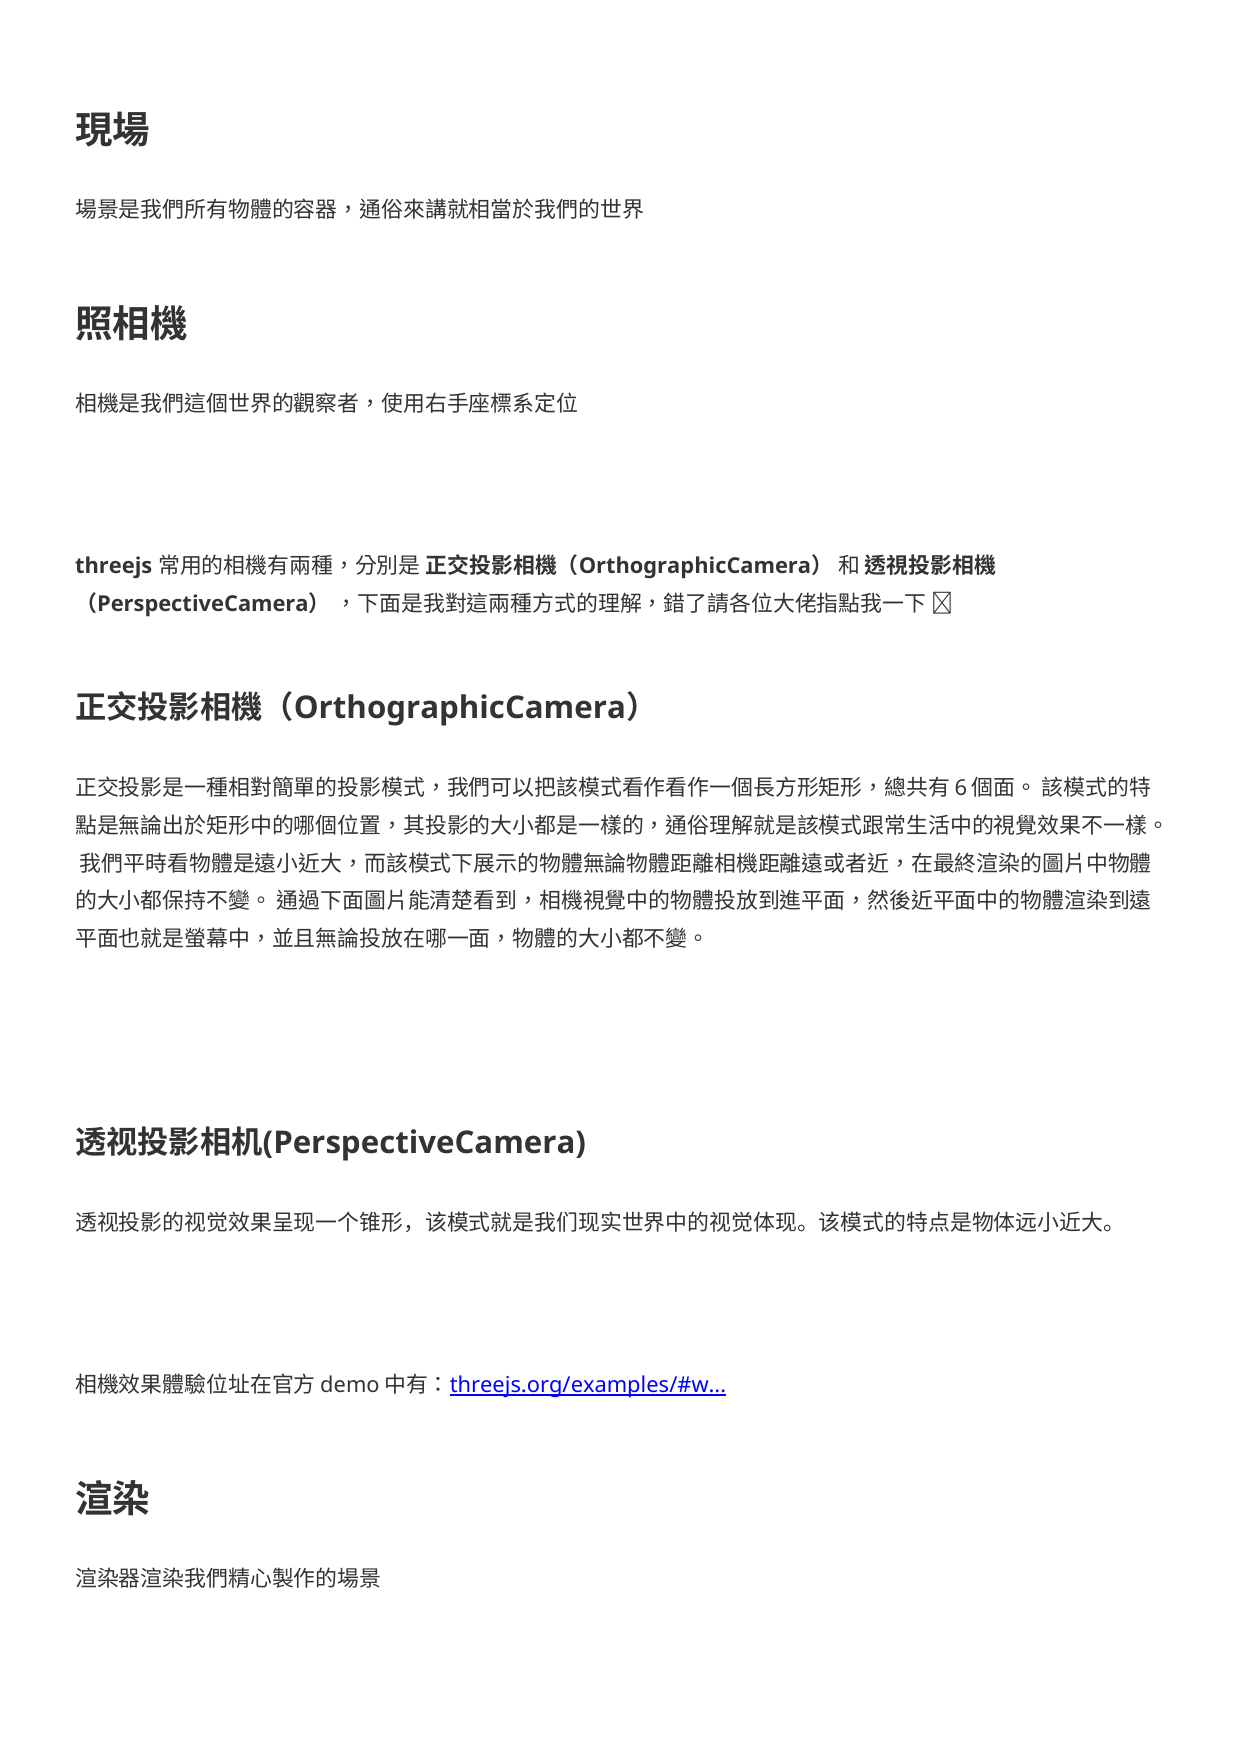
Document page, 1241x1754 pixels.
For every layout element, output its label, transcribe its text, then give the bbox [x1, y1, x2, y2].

text 渲染 [75, 1458, 1165, 1533]
text 渲染器渲染我們精心製作的場景 [75, 1558, 1165, 1596]
text 透视投影的视觉效果呈现一个锥形，该模式就是我们现实世界中的视觉体现。该模式的特点是物体远小近大。 [75, 1202, 1165, 1239]
text 透视投影相机(PerspectiveCamera) [75, 1102, 1165, 1177]
text 場景是我們所有物體的容器，通俗來講就相當於我們的世界 [75, 189, 1165, 227]
text 相機效果體驗位址在官方demo中有：threejs.org/examples/#w... [75, 1364, 1165, 1402]
text 正交投影相機（OrthographicCamera） [75, 668, 1165, 743]
text 相機是我們這個世界的觀察者，使用右手座標系定位 [75, 383, 1165, 421]
text 照相機 [75, 283, 1165, 358]
text 正交投影是一種相對簡單的投影模式，我們可以把該模式看作看作一個長方形矩形，總共有6個面。 該模式的特點是無論出於矩形中的哪個位置，其投影的大小都是一樣的，通俗理解就是該模式跟常生活中的視覺效果不一樣。 我們平時看物體是遠小近大，而該模式下展示的物體無論物體距離相機距離遠或者近，在最終渲染的圖片中物體的大小都保持不變。 通過下面圖片能清楚看到，相機視覺中的物體投放到進平面，然後近平面中的物體渲染到遠平面也就是螢幕中，並且無論投放在哪一面，物體的大小都不變。 [75, 768, 1165, 955]
text threejs 常用的相機有兩種，分別是 正交投影相機（OrthographicCamera） 和 透視投影相機（PerspectiveCamera） ，下面是我對這兩種方式的理解，錯了請各位大佬指點我一下 🤞 [75, 546, 1165, 621]
text 現場 [75, 89, 1165, 164]
